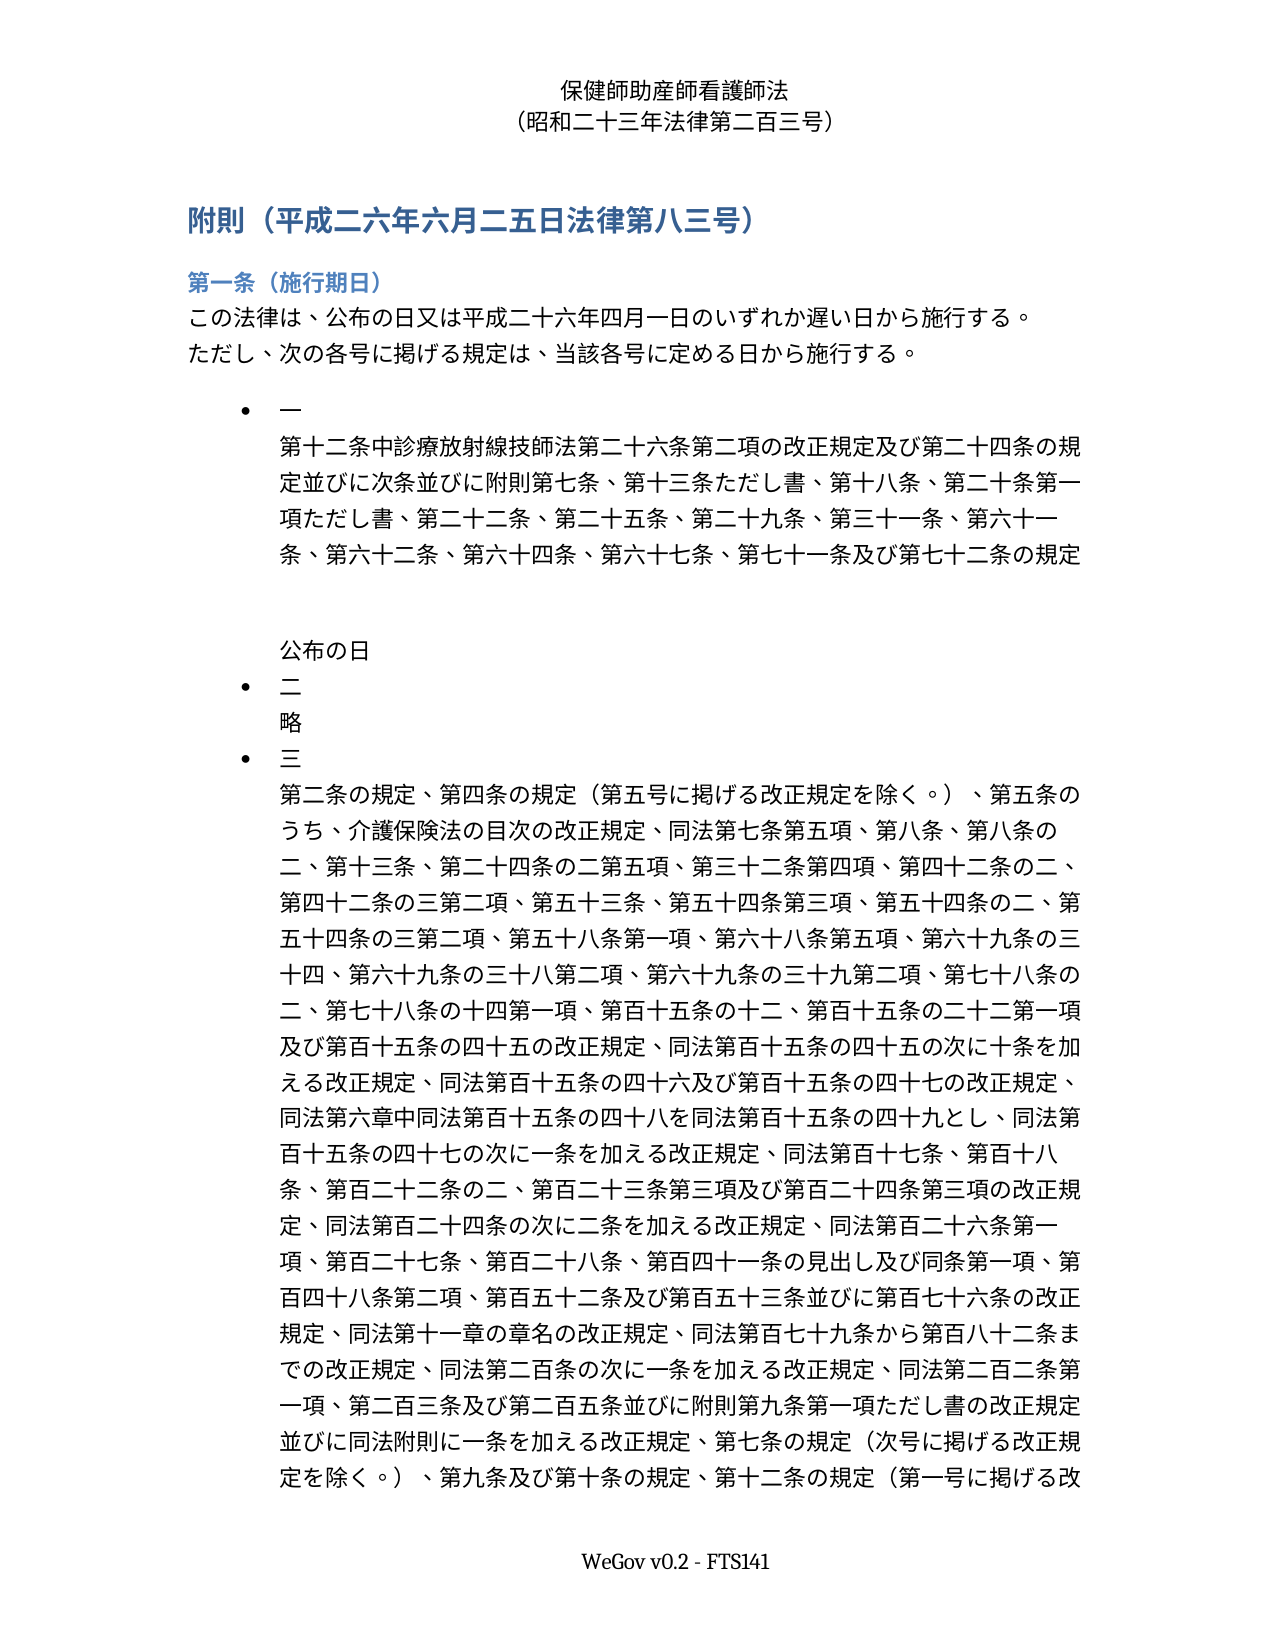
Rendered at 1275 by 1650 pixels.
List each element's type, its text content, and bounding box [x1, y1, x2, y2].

list 一 第十二条中診療放射線技師法第二十六条第二項の改正規定及び第二十四条の規定並びに次条並びに附則第七条、第十三条ただし書、第十八条、第二十条第一項ただし書、第二十二条、第二十五条、第二十九条、第三十一条、第六十一条、第六十二条、第六十四条、第六十七条、第七十一条及び第七十二条の規定 公布の日 [242, 395, 1087, 666]
subtitle 附則（平成二六年六月二五日法律第八三号） [187, 200, 1087, 240]
text この法律は、公布の日又は平成二十六年四月一日のいずれか遅い日から施行する。 ただし、次の各号に掲げる規定は、当該各号に定める日から施行する。 [187, 302, 1087, 369]
subtitle 第一条（施行期日） [187, 266, 1087, 298]
list 二 略 [242, 671, 1087, 738]
